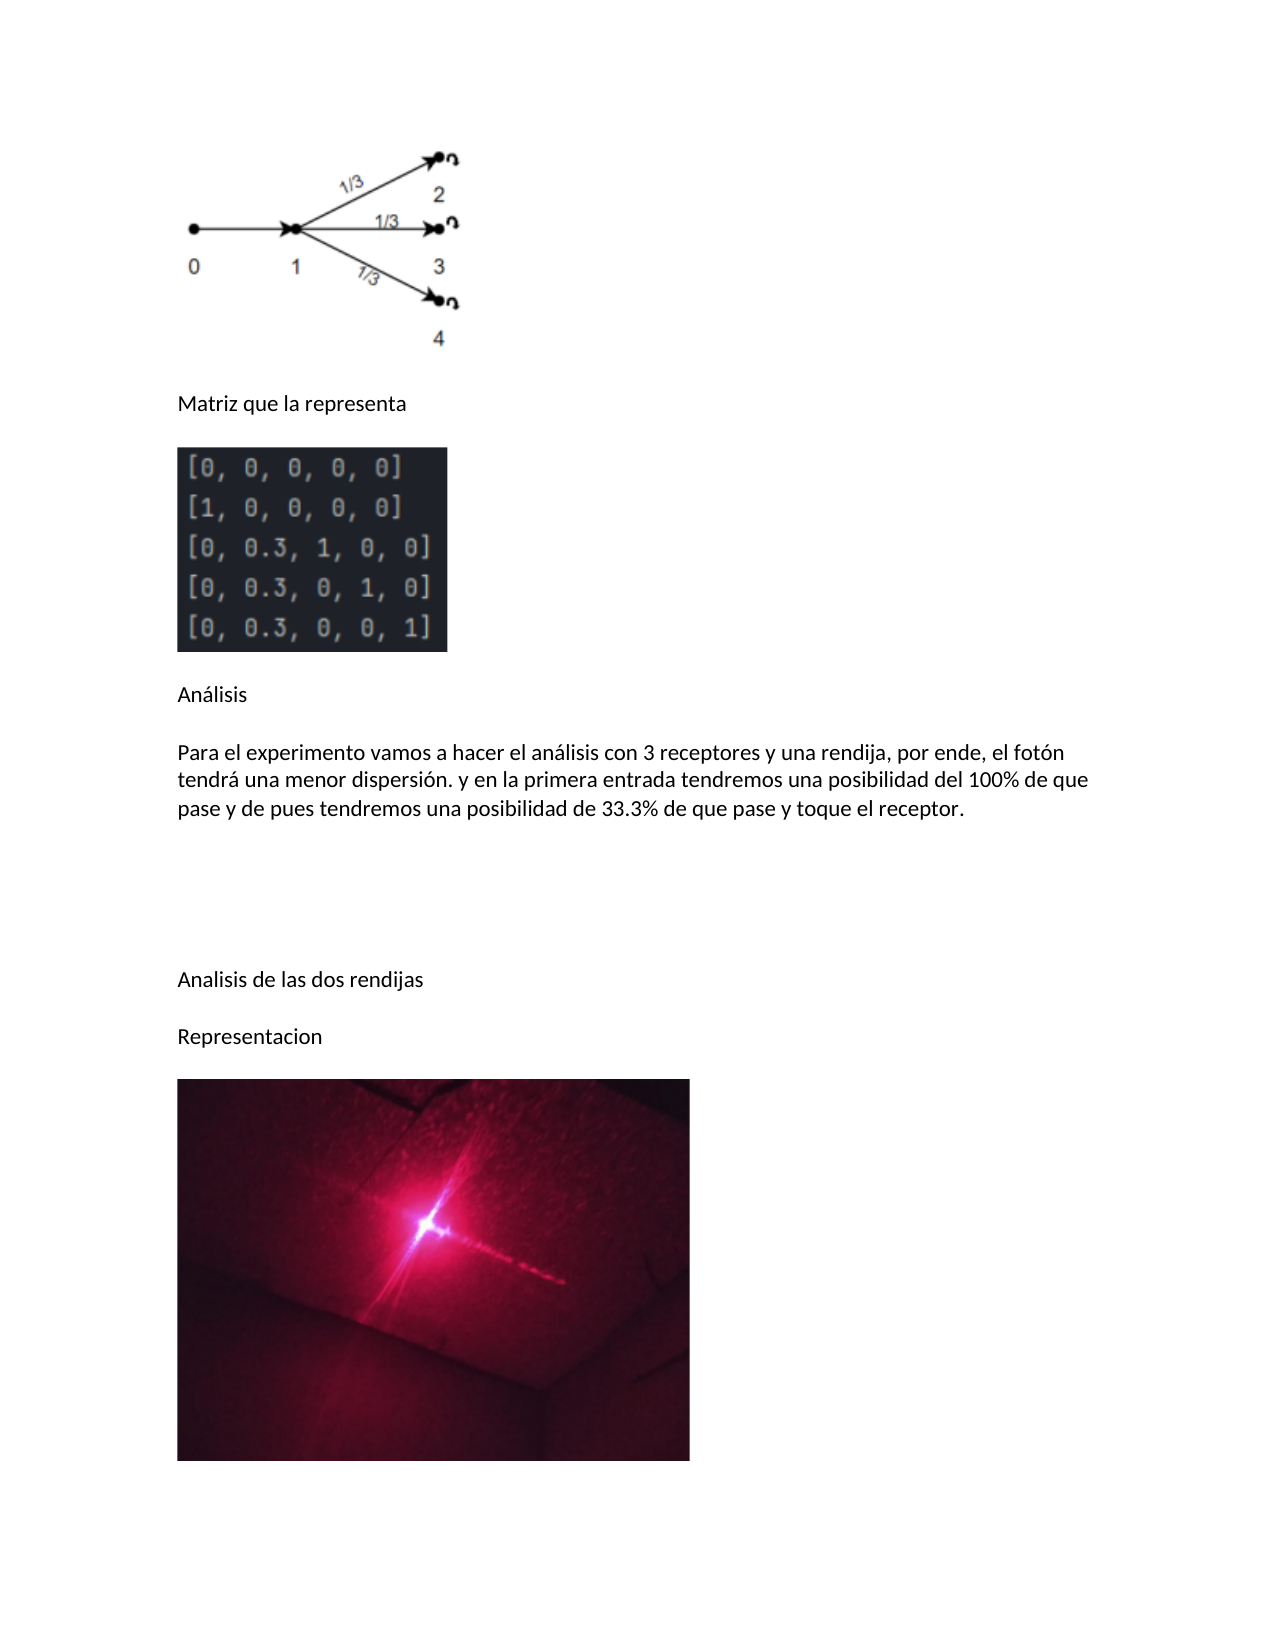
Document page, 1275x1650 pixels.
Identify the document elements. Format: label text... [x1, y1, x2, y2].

picture [177, 446, 448, 652]
text Matriz que la representa [177, 389, 1098, 417]
text Analisis de las dos rendijas [177, 965, 1098, 993]
picture [177, 147, 467, 360]
text Representacion [177, 1022, 1098, 1050]
text Para el experimento vamos a hacer el análisis con 3 receptores y una rendija, por ende, el fotón tendrá una menor dispersión. y en la primera entrada tendremos una posibilidad del 100% de que pase y de pues tendremos una posibilidad de 33.3% de que pase y toque el receptor. [177, 738, 1098, 822]
picture [177, 1079, 690, 1461]
text Análisis [177, 680, 1098, 708]
